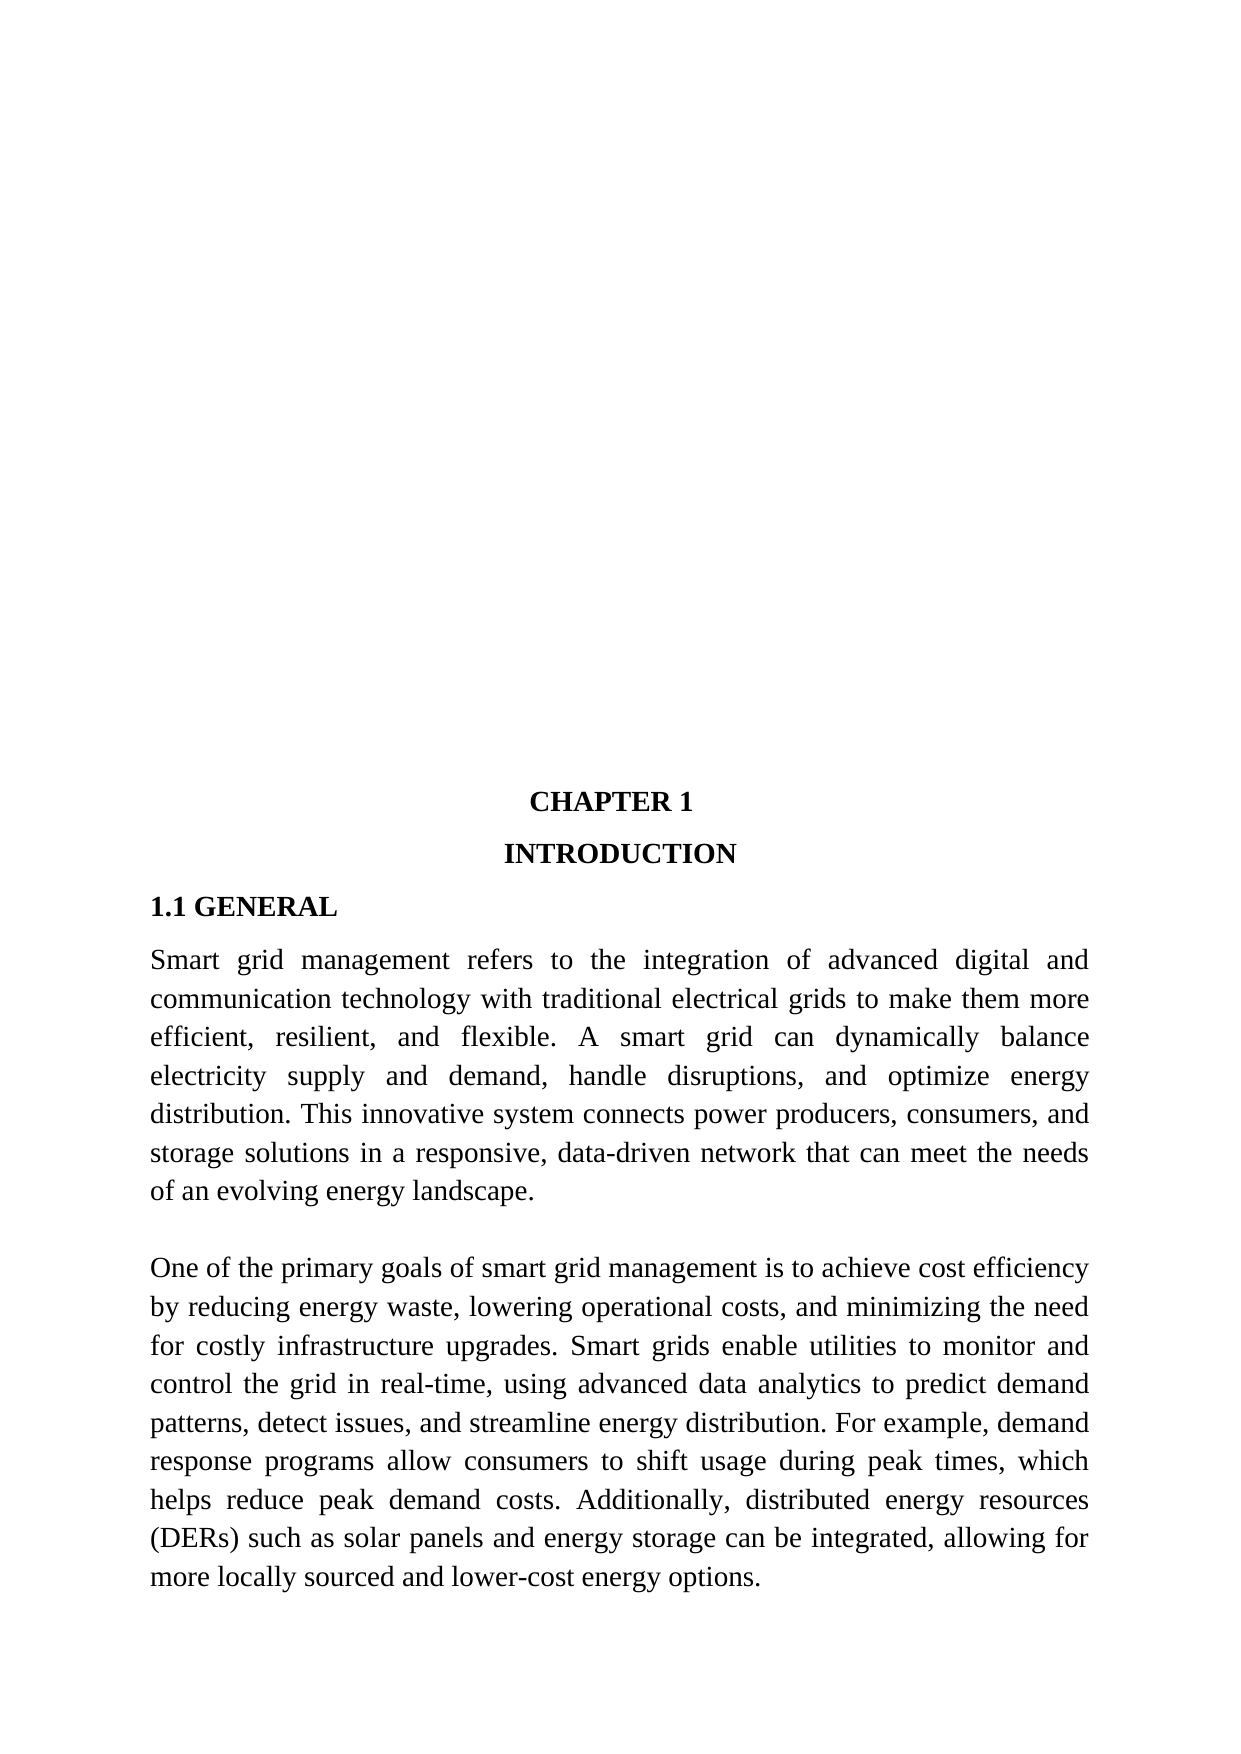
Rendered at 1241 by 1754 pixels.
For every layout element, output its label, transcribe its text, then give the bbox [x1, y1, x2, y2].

text Smart grid management refers to the integration of advanced digital and communication technology with traditional electrical grids to make them more efficient, resilient, and flexible. A smart grid can dynamically balance electricity supply and demand, handle disruptions, and optimize energy distribution. This innovative system connects power producers, consumers, and storage solutions in a responsive, data-driven network that can meet the needs of an evolving energy landscape. [150, 942, 1090, 1207]
text INTRODUCTION [150, 837, 1090, 870]
text CHAPTER 1 [150, 784, 1090, 817]
text One of the primary goals of smart grid management is to achieve cost efficiency by reducing energy waste, lowering operational costs, and minimizing the need for costly infrastructure upgrades. Smart grids enable utilities to monitor and control the grid in real-time, using advanced data analytics to predict demand patterns, detect issues, and streamline energy distribution. For example, demand response programs allow consumers to shift usage during peak times, which helps reduce peak demand costs. Additionally, distributed energy resources (DERs) such as solar panels and energy storage can be integrated, allowing for more locally sourced and lower-cost energy options. [150, 1251, 1090, 1592]
list GENERAL [150, 889, 1090, 923]
